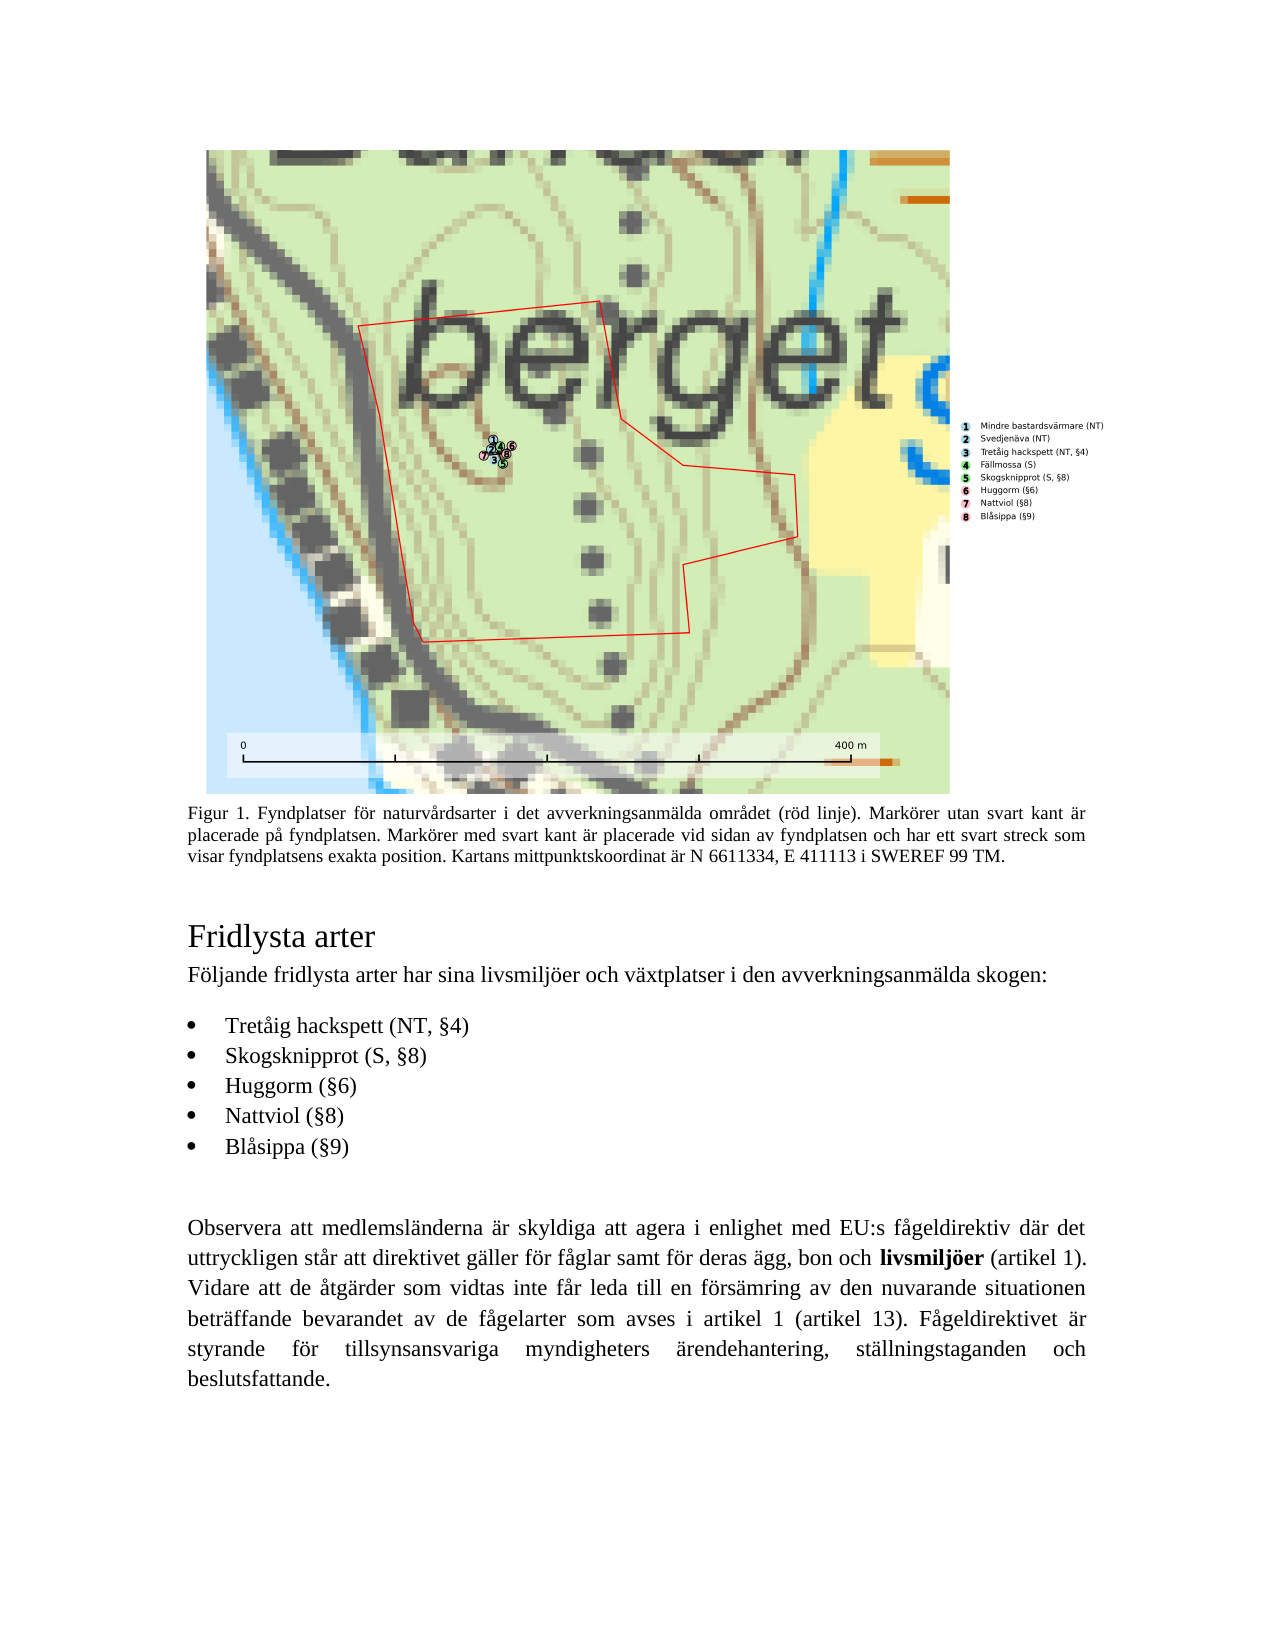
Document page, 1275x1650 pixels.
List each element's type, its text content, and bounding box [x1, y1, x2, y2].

text Observera att medlemsländerna är skyldiga att agera i enlighet med EU:s fågeldirektiv där det uttryckligen står att direktivet gäller för fåglar samt för deras ägg, bon och livsmiljöer (artikel 1). Vidare att de åtgärder som vidtas inte får leda till en försämring av den nuvarande situationen beträffande bevarandet av de fågelarter som avses i artikel 1 (artikel 13). Fågeldirektivet är styrande för tillsynsansvariga myndigheters ärendehantering, ställningstaganden och beslutsfattande. [187, 1184, 1087, 1391]
list Blåsippa (§9) [187, 1133, 1087, 1159]
list Skogsknipprot (S, §8) [187, 1042, 1087, 1068]
list Huggorm (§6) [187, 1072, 1087, 1099]
text Följande fridlysta arter har sina livsmiljöer och växtplatser i den avverkningsanmälda skogen: [187, 961, 1087, 987]
list Tretåig hackspett (NT, §4) [187, 1012, 1087, 1038]
text Figur 1. Fyndplatser för naturvårdsarter i det avverkningsanmälda området (röd linje). Markörer utan svart kant är placerade på fyndplatsen. Markörer med svart kant är placerade vid sidan av fyndplatsen och har ett svart streck som visar fyndplatsens exakta position. Kartans mittpunktskoordinat är N 6611334, E 411113 i SWEREF 99 TM. [187, 802, 1087, 867]
subtitle Fridlysta arter [187, 917, 1087, 955]
picture [206, 150, 1107, 794]
list Nattviol (§8) [187, 1102, 1087, 1129]
